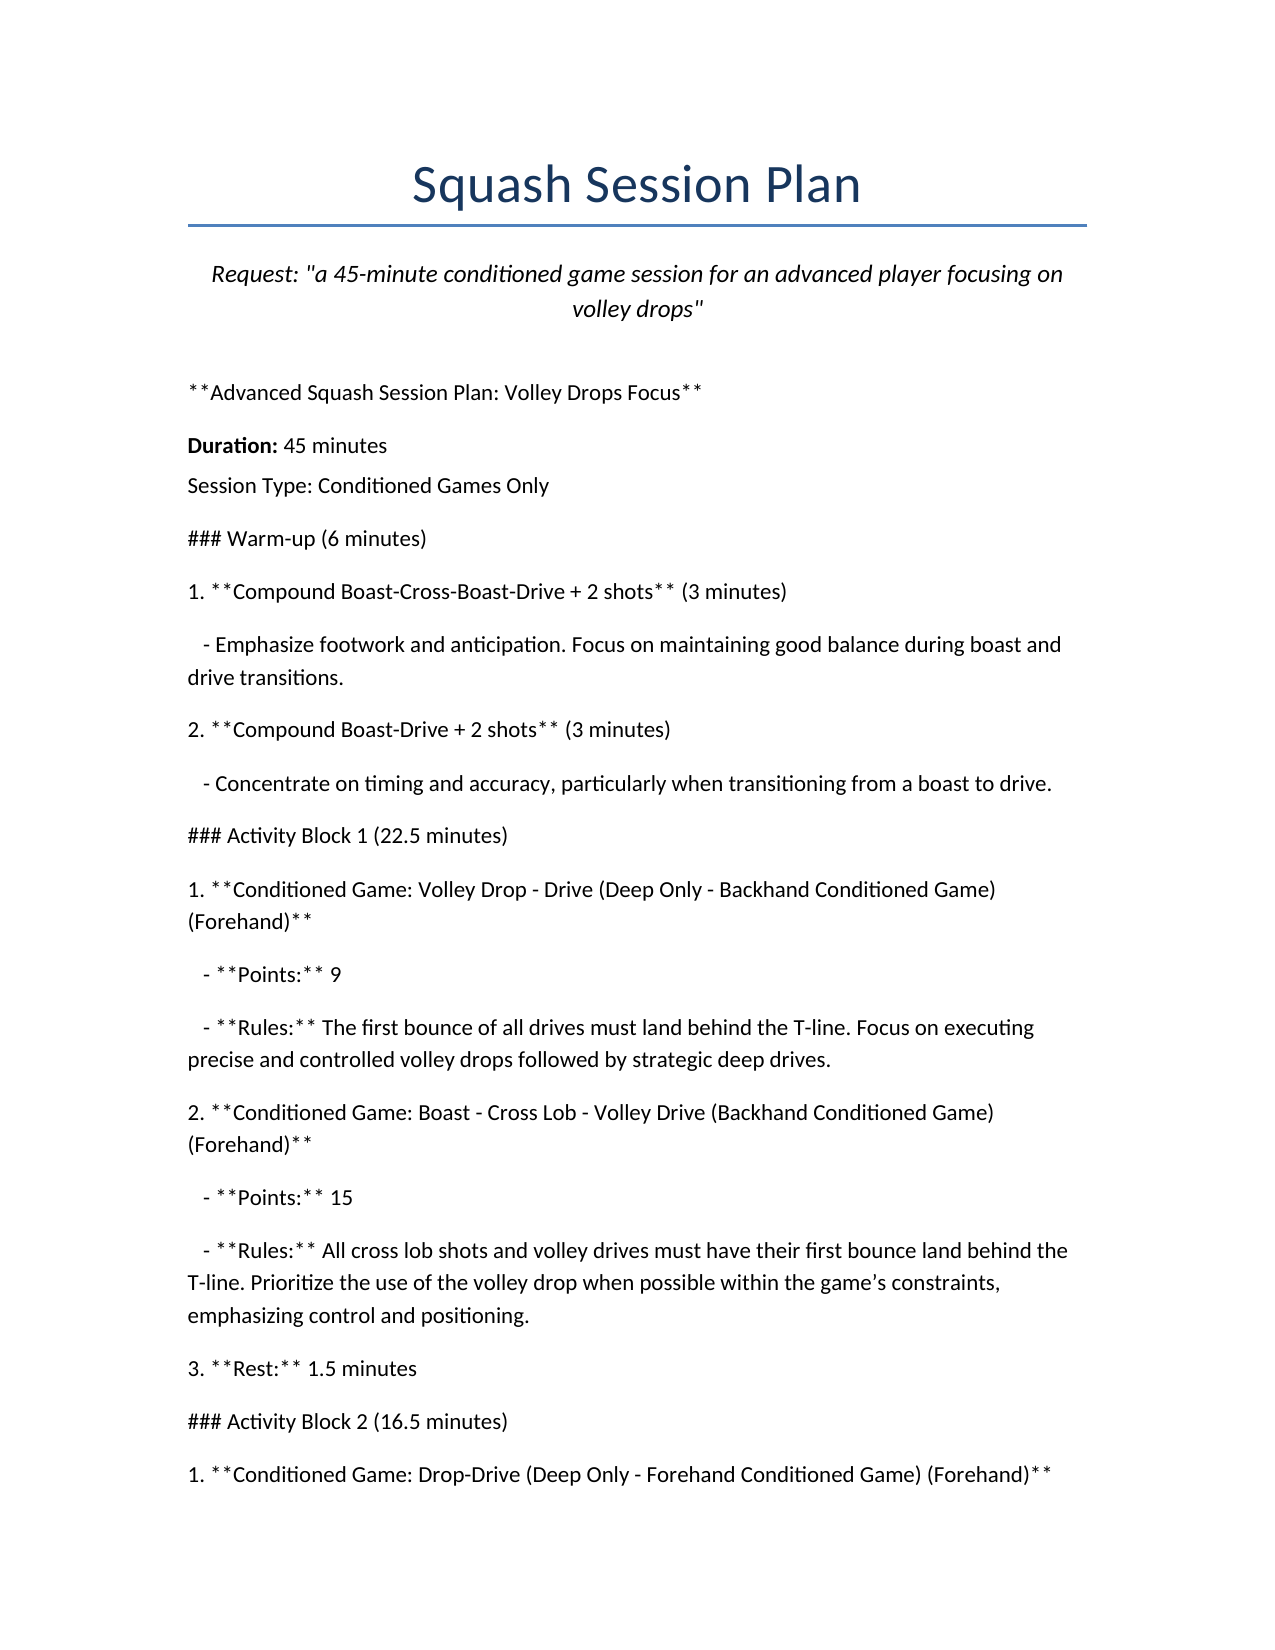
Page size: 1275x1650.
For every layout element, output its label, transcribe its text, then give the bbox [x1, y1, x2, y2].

title Squash Session Plan [187, 150, 1087, 227]
text 3. **Rest:** 1.5 minutes [187, 1354, 1087, 1382]
text Duration: 45 minutes [187, 431, 1087, 459]
text ### Warm-up (6 minutes) [187, 524, 1087, 552]
text 1. **Conditioned Game: Drop-Drive (Deep Only - Forehand Conditioned Game) (Forehand)** [187, 1460, 1087, 1488]
text 2. **Conditioned Game: Boast - Cross Lob - Volley Drive (Backhand Conditioned Game) (Forehand)** [187, 1098, 1087, 1158]
text Session Type: Conditioned Games Only [187, 471, 1087, 499]
text - **Points:** 9 [187, 960, 1087, 988]
text - Emphasize footwork and anticipation. Focus on maintaining good balance during boast and drive transitions. [187, 630, 1087, 691]
text **Advanced Squash Session Plan: Volley Drops Focus** [187, 378, 1087, 406]
text Request: "a 45-minute conditioned game session for an advanced player focusing on volley drops" [187, 258, 1087, 323]
text - **Rules:** All cross lob shots and volley drives must have their first bounce land behind the T-line. Prioritize the use of the volley drop when possible within the game’s constraints, emphasizing control and positioning. [187, 1236, 1087, 1329]
text 1. **Conditioned Game: Volley Drop - Drive (Deep Only - Backhand Conditioned Game) (Forehand)** [187, 875, 1087, 935]
text ### Activity Block 1 (22.5 minutes) [187, 822, 1087, 850]
text 2. **Compound Boast-Drive + 2 shots** (3 minutes) [187, 716, 1087, 744]
text - **Points:** 15 [187, 1183, 1087, 1211]
text - Concentrate on timing and accuracy, particularly when transitioning from a boast to drive. [187, 769, 1087, 797]
text - **Rules:** The first bounce of all drives must land behind the T-line. Focus on executing precise and controlled volley drops followed by strategic deep drives. [187, 1013, 1087, 1073]
text 1. **Compound Boast-Cross-Boast-Drive + 2 shots** (3 minutes) [187, 577, 1087, 605]
text ### Activity Block 2 (16.5 minutes) [187, 1407, 1087, 1435]
